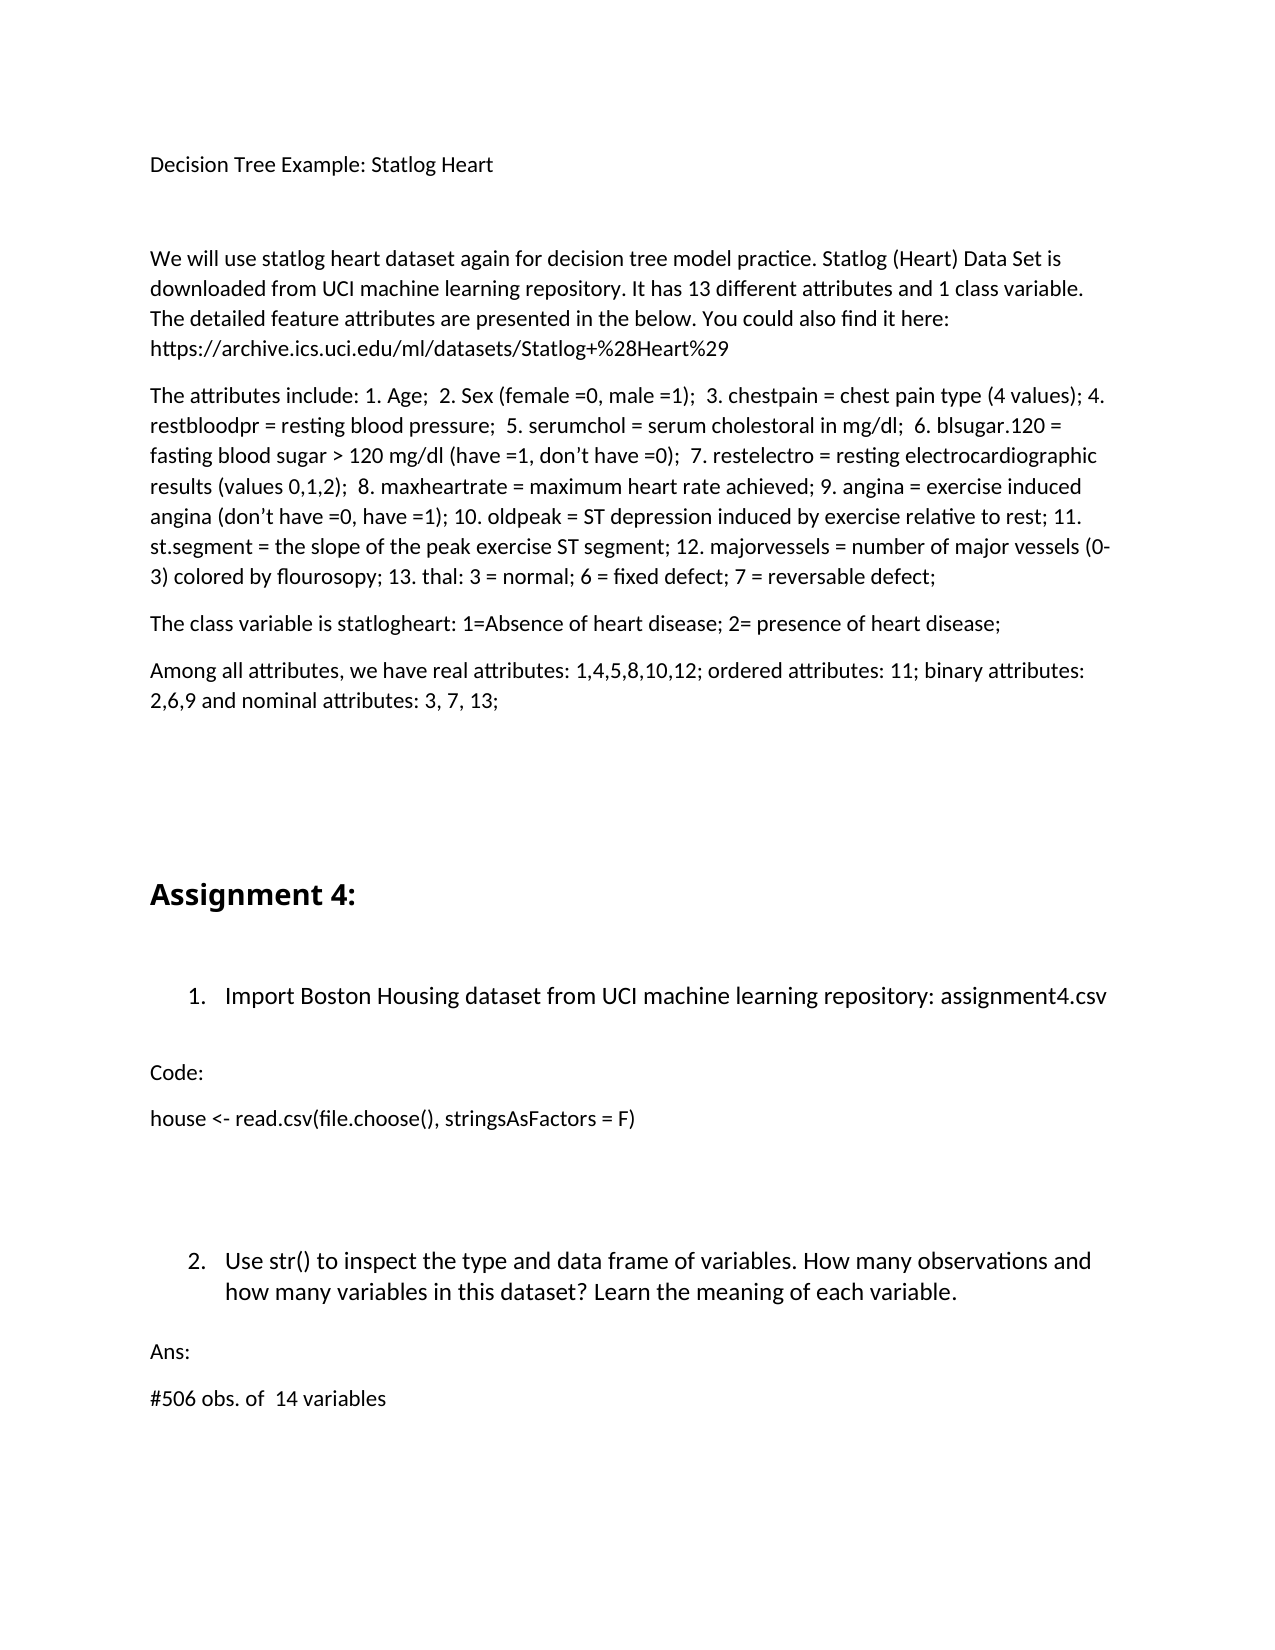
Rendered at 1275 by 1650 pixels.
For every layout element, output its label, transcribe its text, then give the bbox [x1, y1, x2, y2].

text We will use statlog heart dataset again for decision tree model practice. Statlog (Heart) Data Set is downloaded from UCI machine learning repository. It has 13 different attributes and 1 class variable. The detailed feature attributes are presented in the below. You could also find it here: https://archive.ics.uci.edu/ml/datasets/Statlog+%28Heart%29 [150, 244, 1125, 362]
text Ans: [150, 1337, 1125, 1365]
text Assignment 4: [150, 874, 1125, 914]
text Among all attributes, we have real attributes: 1,4,5,8,10,12; ordered attributes: 11; binary attributes: 2,6,9 and nominal attributes: 3, 7, 13; [150, 656, 1125, 714]
text The attributes include: 1. Age; 2. Sex (female =0, male =1); 3. chestpain = chest pain type (4 values); 4. restbloodpr = resting blood pressure; 5. serumchol = serum cholestoral in mg/dl; 6. blsugar.120 = fasting blood sugar > 120 mg/dl (have =1, don’t have =0); 7. restelectro = resting electrocardiographic results (values 0,1,2); 8. maxheartrate = maximum heart rate achieved; 9. angina = exercise induced angina (don’t have =0, have =1); 10. oldpeak = ST depression induced by exercise relative to rest; 11. st.segment = the slope of the peak exercise ST segment; 12. majorvessels = number of major vessels (0-3) colored by flourosopy; 13. thal: 3 = normal; 6 = fixed defect; 7 = reversable defect; [150, 381, 1125, 591]
text #506 obs. of 14 variables [150, 1384, 1125, 1412]
text house <- read.csv(file.choose(), stringsAsFactors = F) [150, 1104, 1125, 1133]
list Import Boston Housing dataset from UCI machine learning repository: assignment4.csv [187, 980, 1125, 1011]
list Use str() to inspect the type and data frame of variables. How many observations and how many variables in this dataset? Learn the meaning of each variable. [187, 1245, 1125, 1306]
text The class variable is statlogheart: 1=Absence of heart disease; 2= presence of heart disease; [150, 609, 1125, 637]
text Decision Tree Example: Statlog Heart [150, 150, 1125, 178]
text Code: [150, 1058, 1125, 1086]
